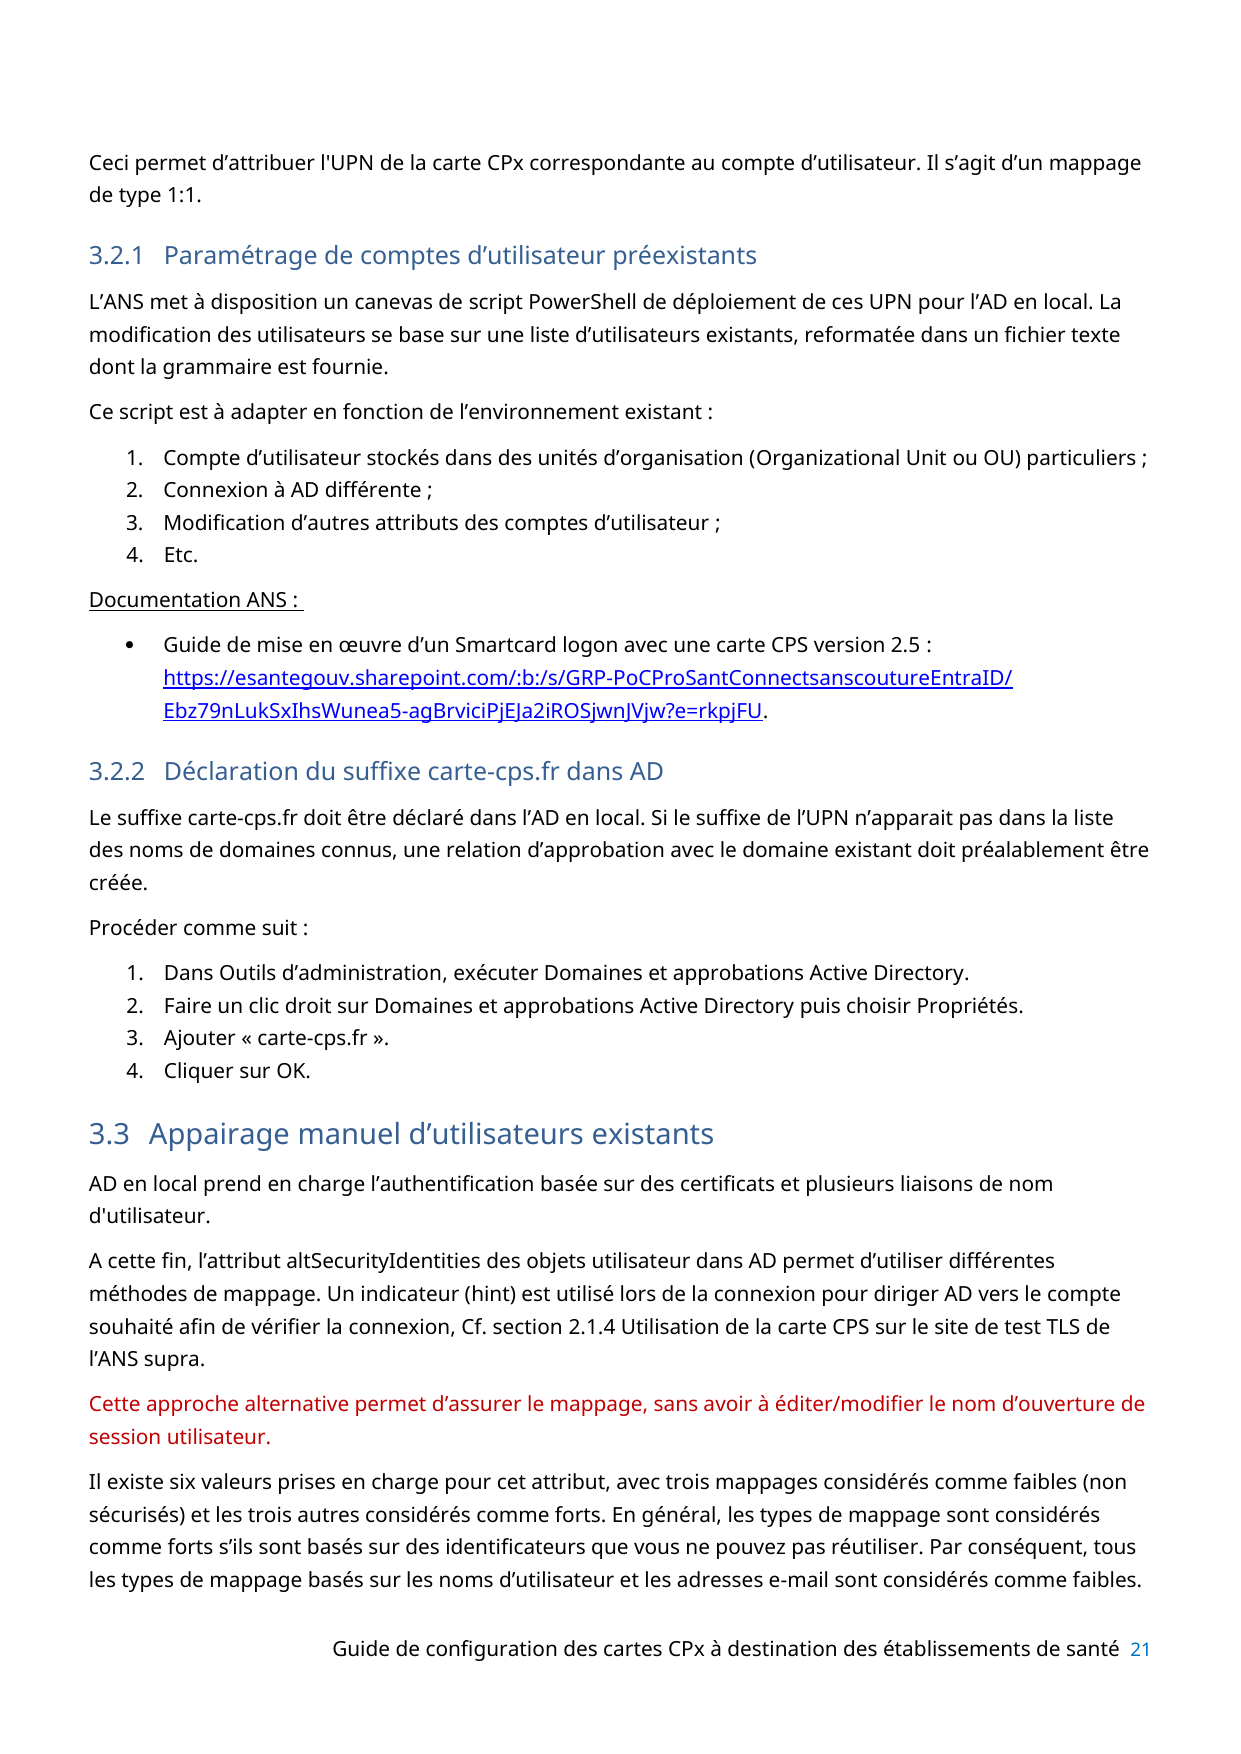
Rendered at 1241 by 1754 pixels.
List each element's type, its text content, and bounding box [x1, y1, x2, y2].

list Compte d’utilisateur stockés dans des unités d’organisation (Organizational Unit ou OU) particuliers ; [126, 443, 1152, 471]
text Documentation ANS : [89, 586, 1152, 614]
text A cette fin, l’attribut altSecurityIdentities des objets utilisateur dans AD permet d’utiliser différentes méthodes de mappage. Un indicateur (hint) est utilisé lors de la connexion pour diriger AD vers le compte souhaité afin de vérifier la connexion, Cf. section 2.2 Lecture de la carte CPx à l’ouverture de session Windows ci-dessus. [89, 1247, 1152, 1373]
text Procéder comme suit : [89, 913, 1152, 941]
subtitle Appairage manuel d’utilisateurs existants [89, 1113, 1152, 1153]
list Connexion à AD différente ; [126, 475, 1152, 504]
text Il existe six valeurs prises en charge pour cet attribut, avec trois mappages considérés comme faibles (non sécurisés) et les trois autres considérés comme forts. En général, les types de mappage sont considérés comme forts s’ils sont basés sur des identificateurs que vous ne pouvez pas réutiliser. Par conséquent, tous les types de mappage basés sur les noms d’utilisateur et les adresses e-mail sont considérés comme faibles. [89, 1467, 1152, 1593]
list Guide de mise en œuvre d’un Smartcard logon avec une carte CPS version 2.5 : https://esantegouv.sharepoint.com/:b:/s/GRP-PoCProSantConnectsanscoutureEntraID/Ebz79nLukSxIhsWunea5-agBrviciPjEJa2iROSjwnJVjw?e=rkpjFU. [126, 631, 1152, 724]
text AD en local prend en charge l’authentification basée sur des certificats et plusieurs liaisons de nom d'utilisateur. [89, 1169, 1152, 1230]
text Le suffixe carte-cps.fr doit être déclaré dans l’AD en local. Si le suffixe de l’UPN n’apparait pas dans la liste des noms de domaines connus, une relation d’approbation avec le domaine existant doit préalablement être créée. [89, 803, 1152, 896]
list Ajouter « carte-cps.fr ». [126, 1023, 1152, 1052]
list Modification d’autres attributs des comptes d’utilisateur ; [126, 508, 1152, 536]
list Cliquer sur OK. [126, 1056, 1152, 1084]
list Etc. [126, 540, 1152, 569]
text Cette approche alternative permet d’assurer le mappage, sans avoir à éditer/modifier le nom d’ouverture de session utilisateur. [89, 1389, 1152, 1451]
text Ceci permet d’attribuer l'UPN de la carte CPx correspondante au compte d’utilisateur. Il s’agit d’un mappage de type 1:1. [89, 148, 1152, 209]
list Faire un clic droit sur Domaines et approbations Active Directory puis choisir Propriétés. [126, 991, 1152, 1019]
subtitle Paramétrage de comptes d’utilisateur préexistants [89, 238, 1152, 272]
list Dans Outils d’administration, exécuter Domaines et approbations Active Directory. [126, 958, 1152, 987]
text Ce script est à adapter en fonction de l’environnement existant : [89, 397, 1152, 426]
text L’ANS met à disposition un canevas de script PowerShell de déploiement de ces UPN pour l’AD en local. La modification des utilisateurs se base sur une liste d’utilisateurs existants, reformatée dans un fichier texte dont la grammaire est fournie. [89, 287, 1152, 381]
subtitle Déclaration du suffixe carte-cps.fr dans AD [89, 753, 1152, 787]
